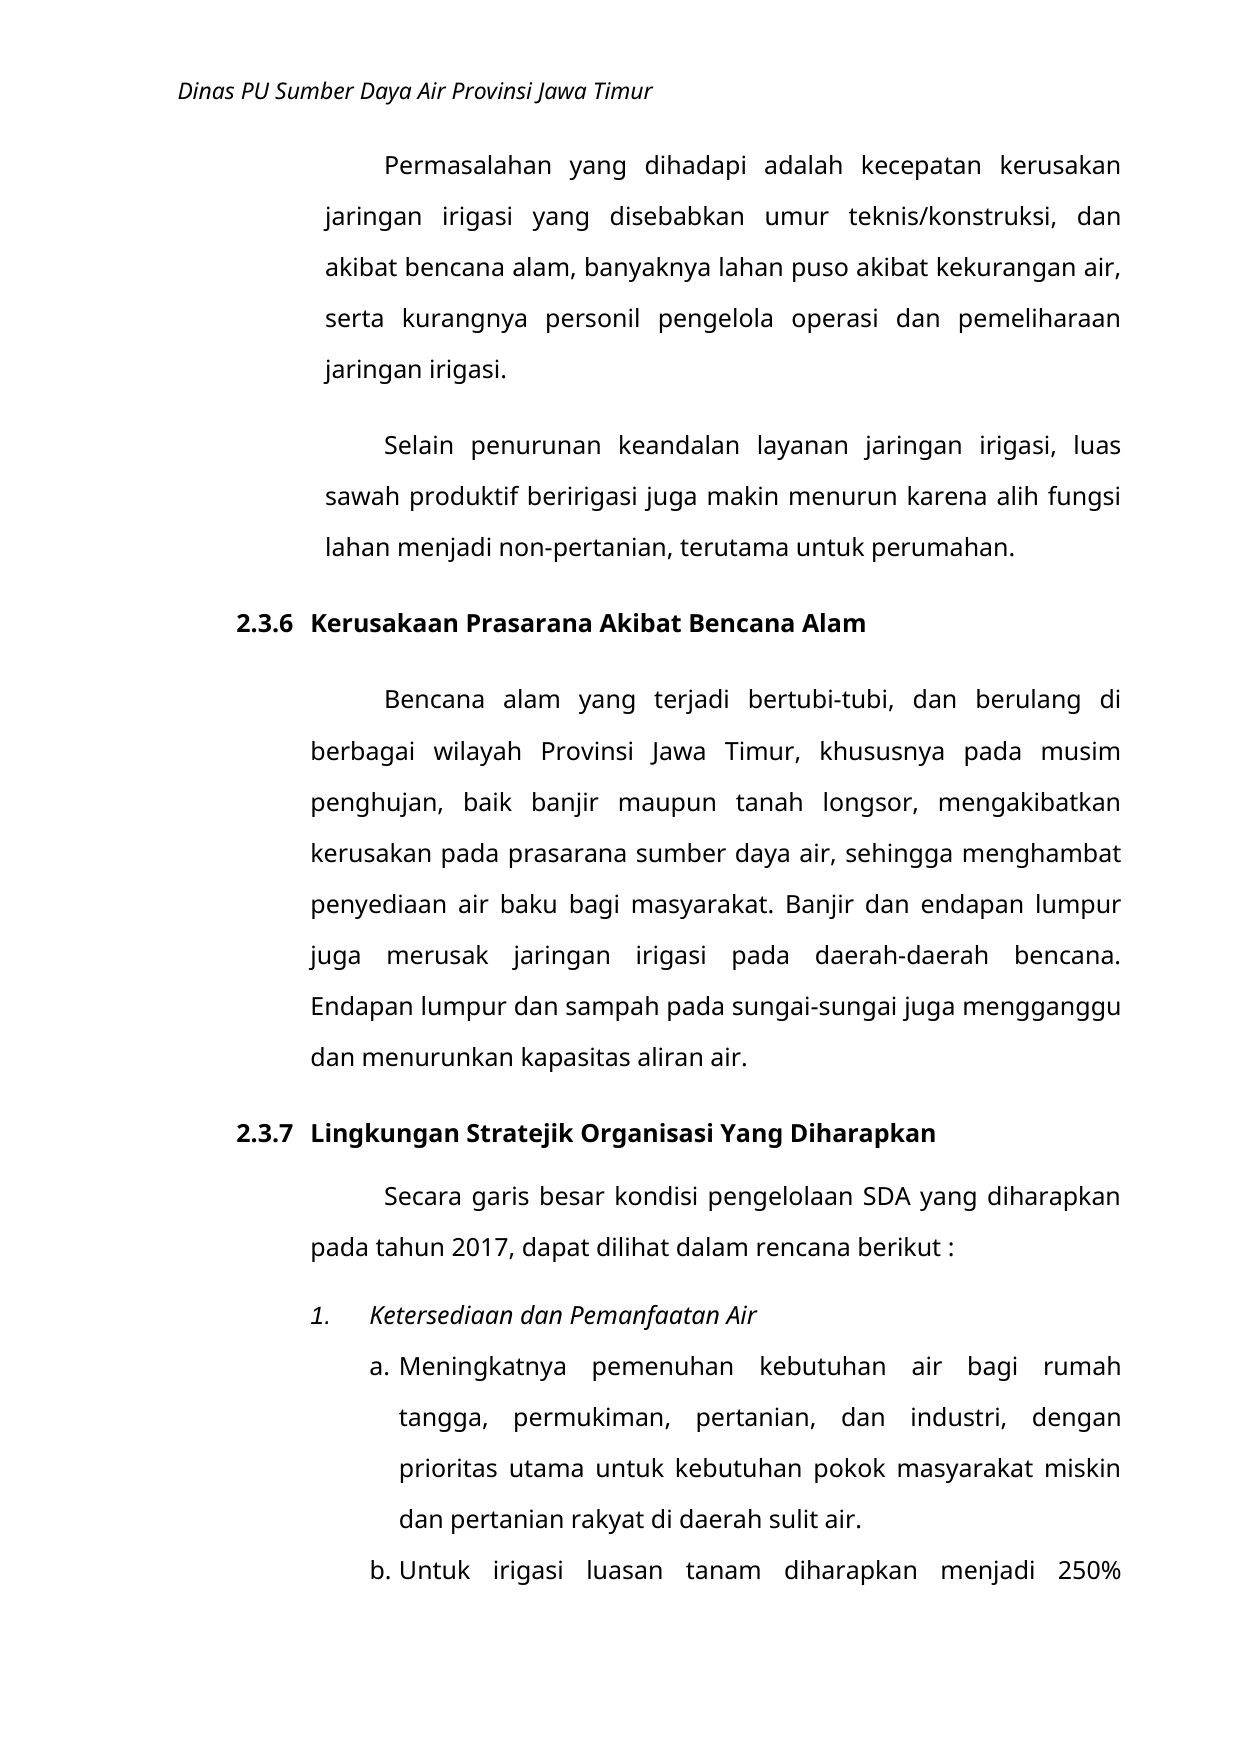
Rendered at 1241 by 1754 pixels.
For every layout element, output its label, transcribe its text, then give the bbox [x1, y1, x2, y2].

text 2.3.7 Lingkungan Stratejik Organisasi Yang Diharapkan [236, 1115, 1122, 1149]
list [369, 1553, 1122, 1587]
text 2.3.6 Kerusakaan Prasarana Akibat Bencana Alam [236, 606, 1122, 640]
list Meningkatnya pemenuhan kebutuhan air bagi rumah tangga, permukiman, pertanian, dan industri, dengan prioritas utama untuk kebutuhan pokok masyarakat miskin dan pertanian rakyat di daerah sulit air. [369, 1349, 1122, 1536]
text Selain penurunan keandalan layanan jaringan irigasi, luas sawah produktif beririgasi juga makin menurun karena alih fungsi lahan menjadi non-pertanian, terutama untuk perumahan. [325, 428, 1122, 564]
text Secara garis besar kondisi pengelolaan SDA yang diharapkan pada tahun 2017, dapat dilihat dalam rencana berikut : [310, 1179, 1122, 1264]
text Permasalahan yang dihadapi adalah kecepatan kerusakan jaringan irigasi yang disebabkan umur teknis/konstruksi, dan akibat bencana alam, banyaknya lahan puso akibat kekurangan air, serta kurangnya personil pengelola operasi dan pemeliharaan jaringan irigasi. [325, 148, 1122, 386]
list Ketersediaan dan Pemanfaatan Air [310, 1298, 1122, 1332]
text Bencana alam yang terjadi bertubi-tubi, dan berulang di berbagai wilayah Provinsi Jawa Timur, khususnya pada musim penghujan, baik banjir maupun tanah longsor, mengakibatkan kerusakan pada prasarana sumber daya air, sehingga menghambat penyediaan air baku bagi masyarakat. Banjir dan endapan lumpur juga merusak jaringan irigasi pada daerah-daerah bencana. Endapan lumpur dan sampah pada sungai-sungai juga mengganggu dan menurunkan kapasitas aliran air. [310, 682, 1122, 1073]
